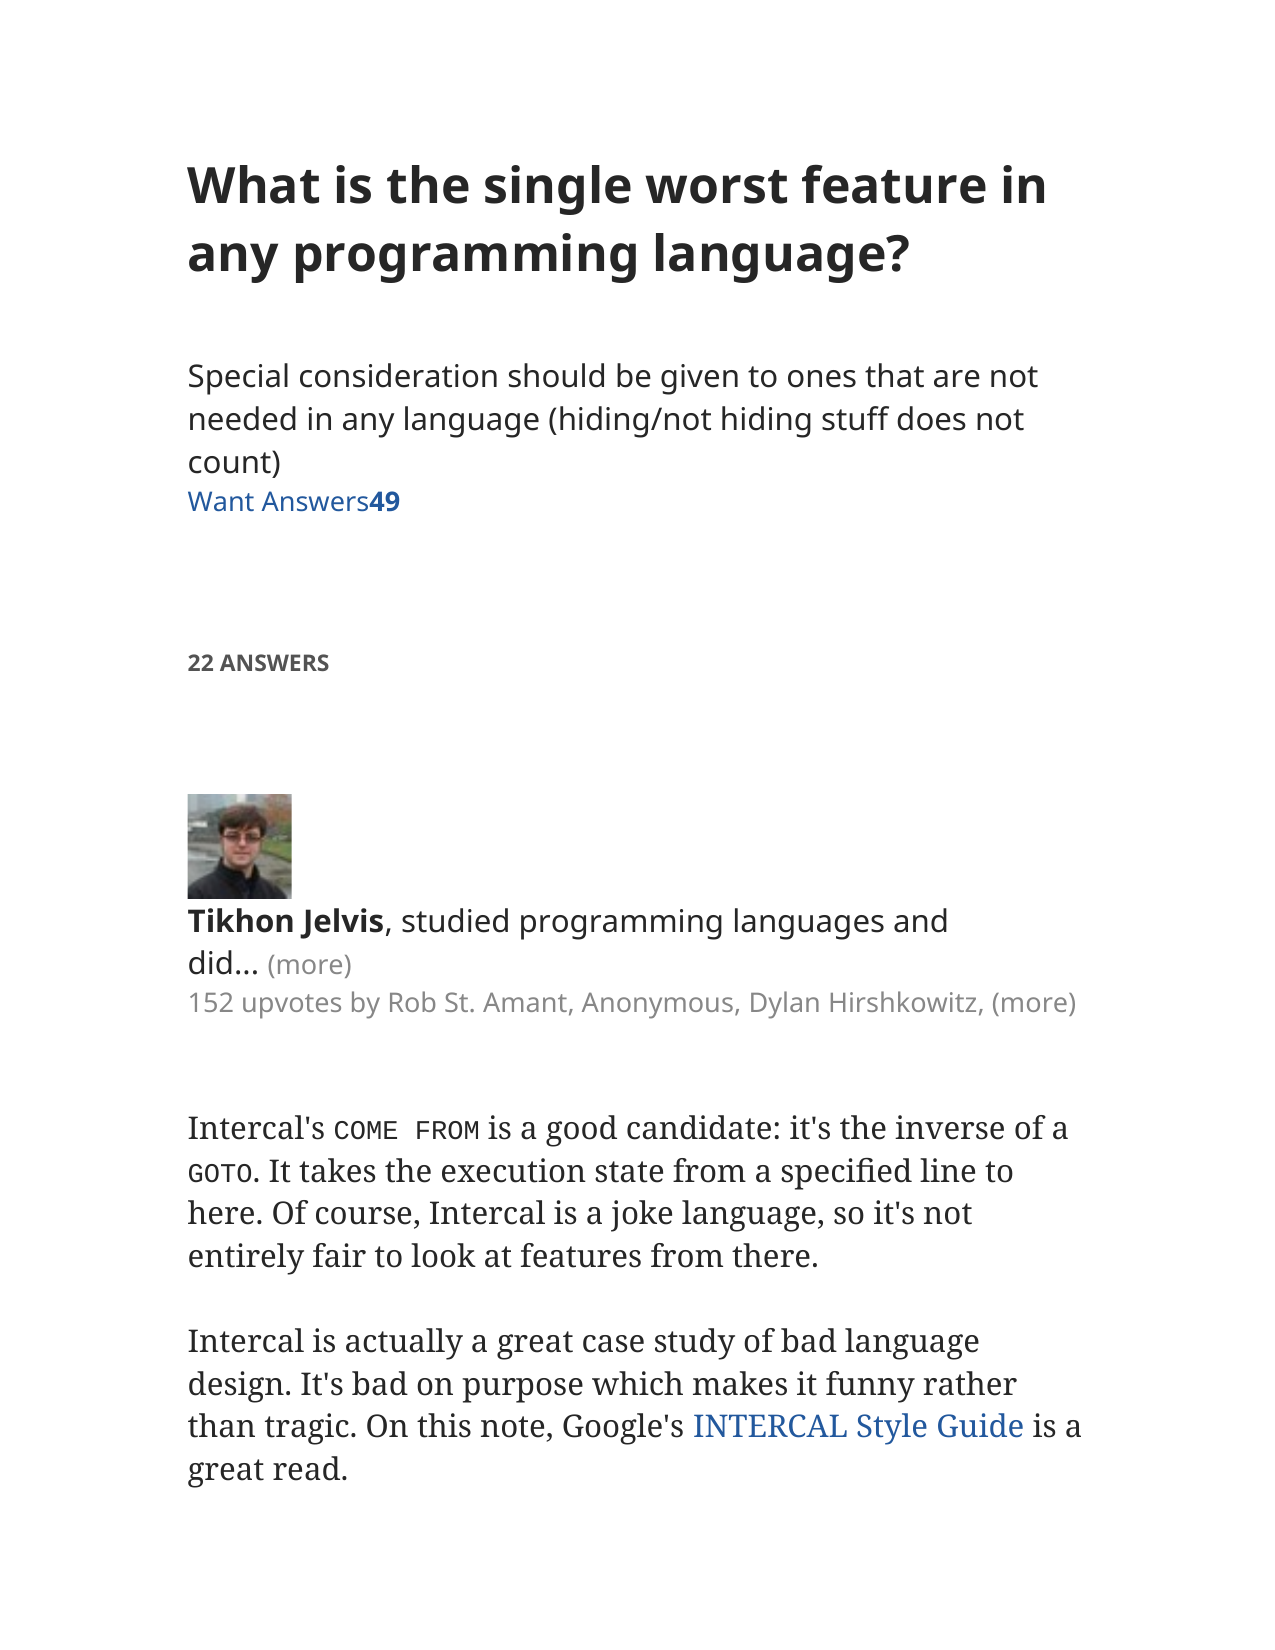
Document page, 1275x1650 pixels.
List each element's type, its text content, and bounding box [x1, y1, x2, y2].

text Tikhon Jelvis, studied programming languages and did... (more) [187, 899, 1087, 984]
text What is the single worst feature in any programming language? [187, 150, 1087, 286]
text Special consideration should be given to ones that are not needed in any language (hiding/not hiding stuff does not count) [187, 354, 1087, 482]
text Intercal's COME FROM is a good candidate: it's the inverse of a GOTO. It takes the execution state from a specified line to here. Of course, Intercal is a joke language, so it's not entirely fair to look at features from there. [187, 1106, 1087, 1276]
text 22 ANSWERS [187, 647, 1087, 678]
picture [187, 794, 292, 899]
text 152 upvotes by Rob St. Amant, Anonymous, Dylan Hirshkowitz, (more) [187, 984, 1087, 1021]
text Intercal is actually a great case study of bad language design. It's bad on purpose which makes it funny rather than tragic. On this note, Google's INTERCAL Style Guide is a great read. [187, 1319, 1087, 1489]
text Want Answers49 [187, 482, 1087, 519]
